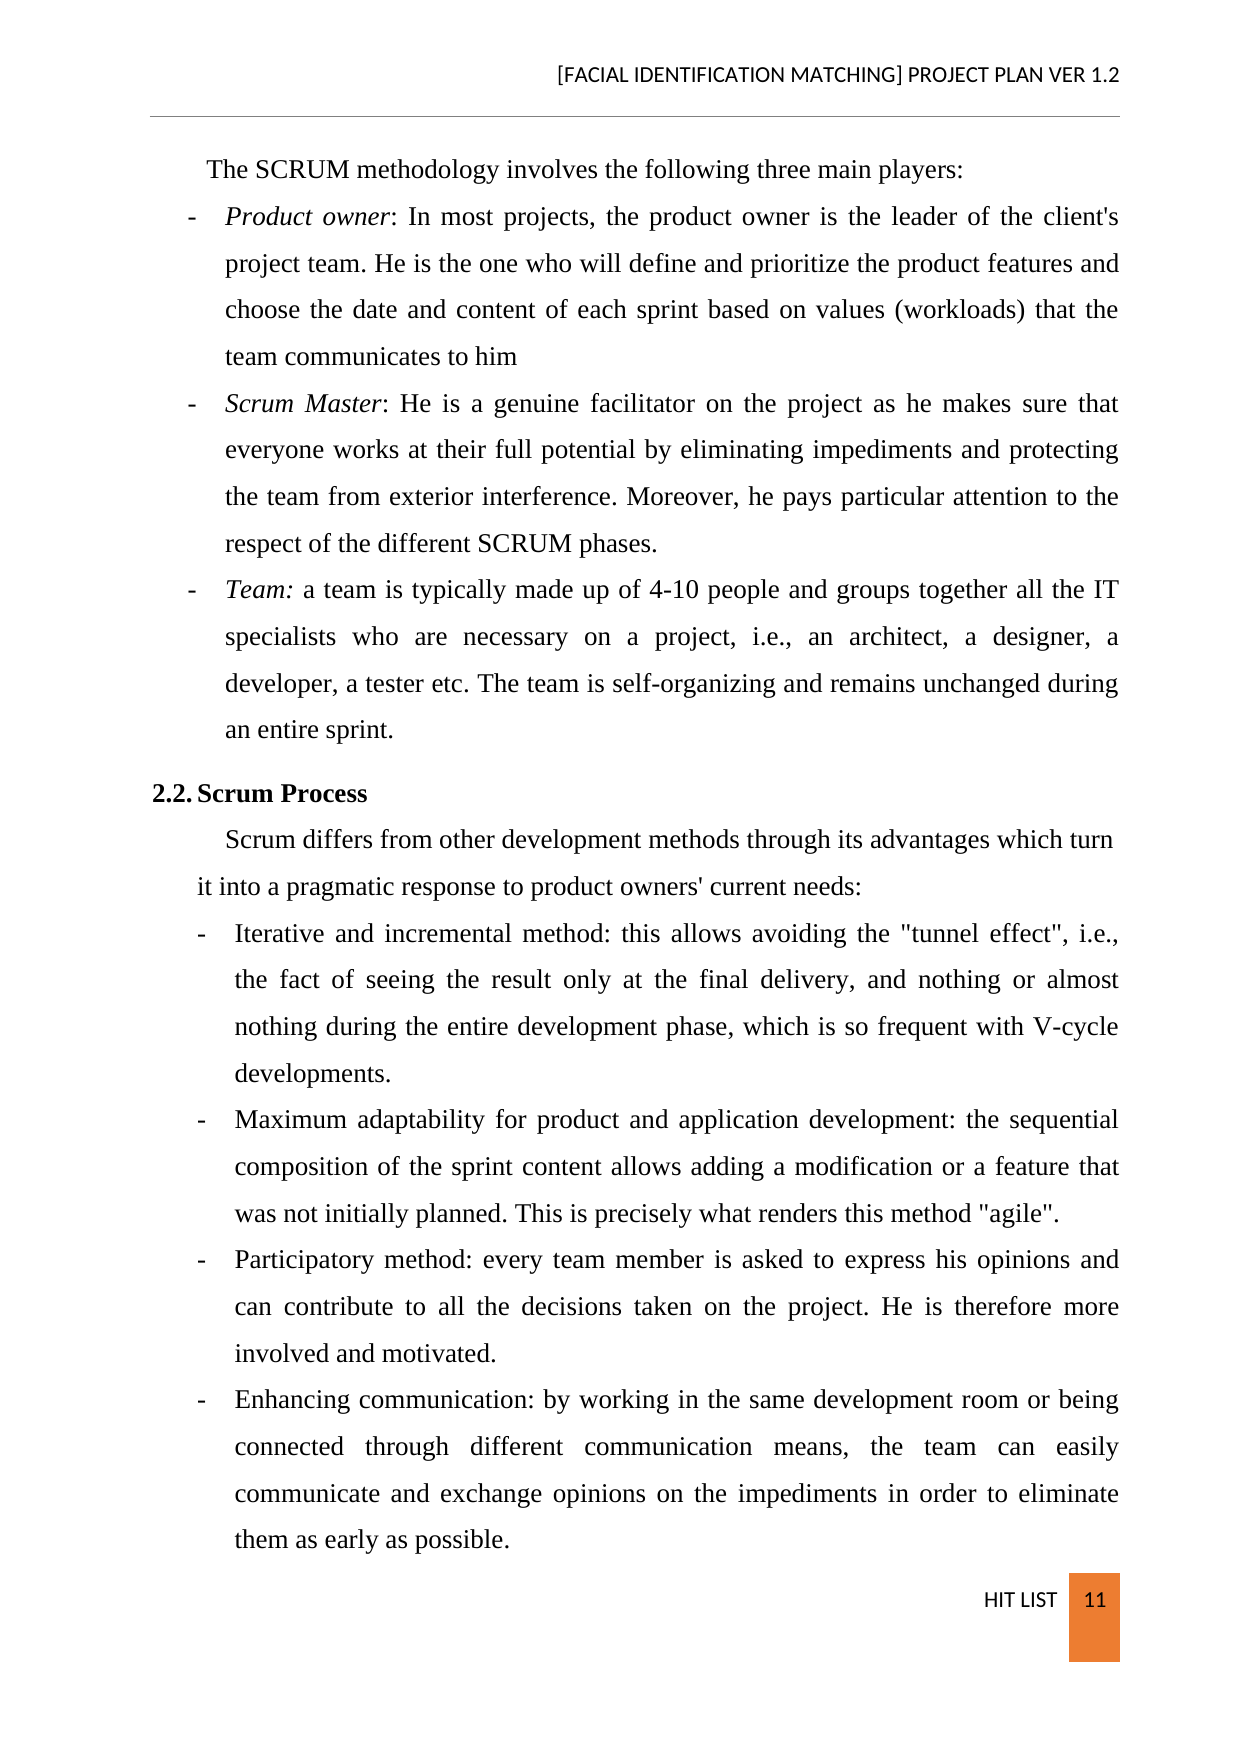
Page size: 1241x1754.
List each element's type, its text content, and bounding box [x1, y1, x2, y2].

list Scrum differs from other development methods through its advantages which turn it into a pragmatic response to product owners' current needs: [197, 824, 1120, 901]
list Team: a team is typically made up of 4-10 people and groups together all the IT specialists who are necessary on a project, i.e., an architect, a designer, a developer, a tester etc. The team is self-organizing and remains unchanged during an entire sprint. [187, 574, 1120, 745]
list Product owner: In most projects, the product owner is the leader of the client's project team. He is the one who will define and prioritize the product features and choose the date and content of each sprint based on values (workloads) that the team communicates to him [187, 200, 1120, 371]
list Iterative and incremental method: this allows avoiding the "tunnel effect", i.e., the fact of seeing the result only at the final delivery, and nothing or almost nothing during the entire development phase, which is so frequent with V-cycle developments. [197, 917, 1120, 1088]
list Participatory method: every team member is asked to express his opinions and can contribute to all the decisions taken on the project. He is therefore more involved and motivated. [197, 1244, 1120, 1368]
list Scrum Process [152, 777, 1120, 808]
list Maximum adaptability for product and application development: the sequential composition of the sprint content allows adding a modification or a feature that was not initially planned. This is precisely what renders this method "agile". [197, 1104, 1120, 1228]
list Scrum Master: He is a genuine facilitator on the project as he makes sure that everyone works at their full potential by eliminating impediments and protecting the team from exterior interference. Moreover, he pays particular attention to the respect of the different SCRUM phases. [187, 387, 1120, 558]
list Enhancing communication: by working in the same development room or being connected through different communication means, the team can easily communicate and exchange opinions on the impediments in order to eliminate them as early as possible. [197, 1384, 1120, 1555]
list The SCRUM methodology involves the following three main players: [206, 154, 1120, 185]
